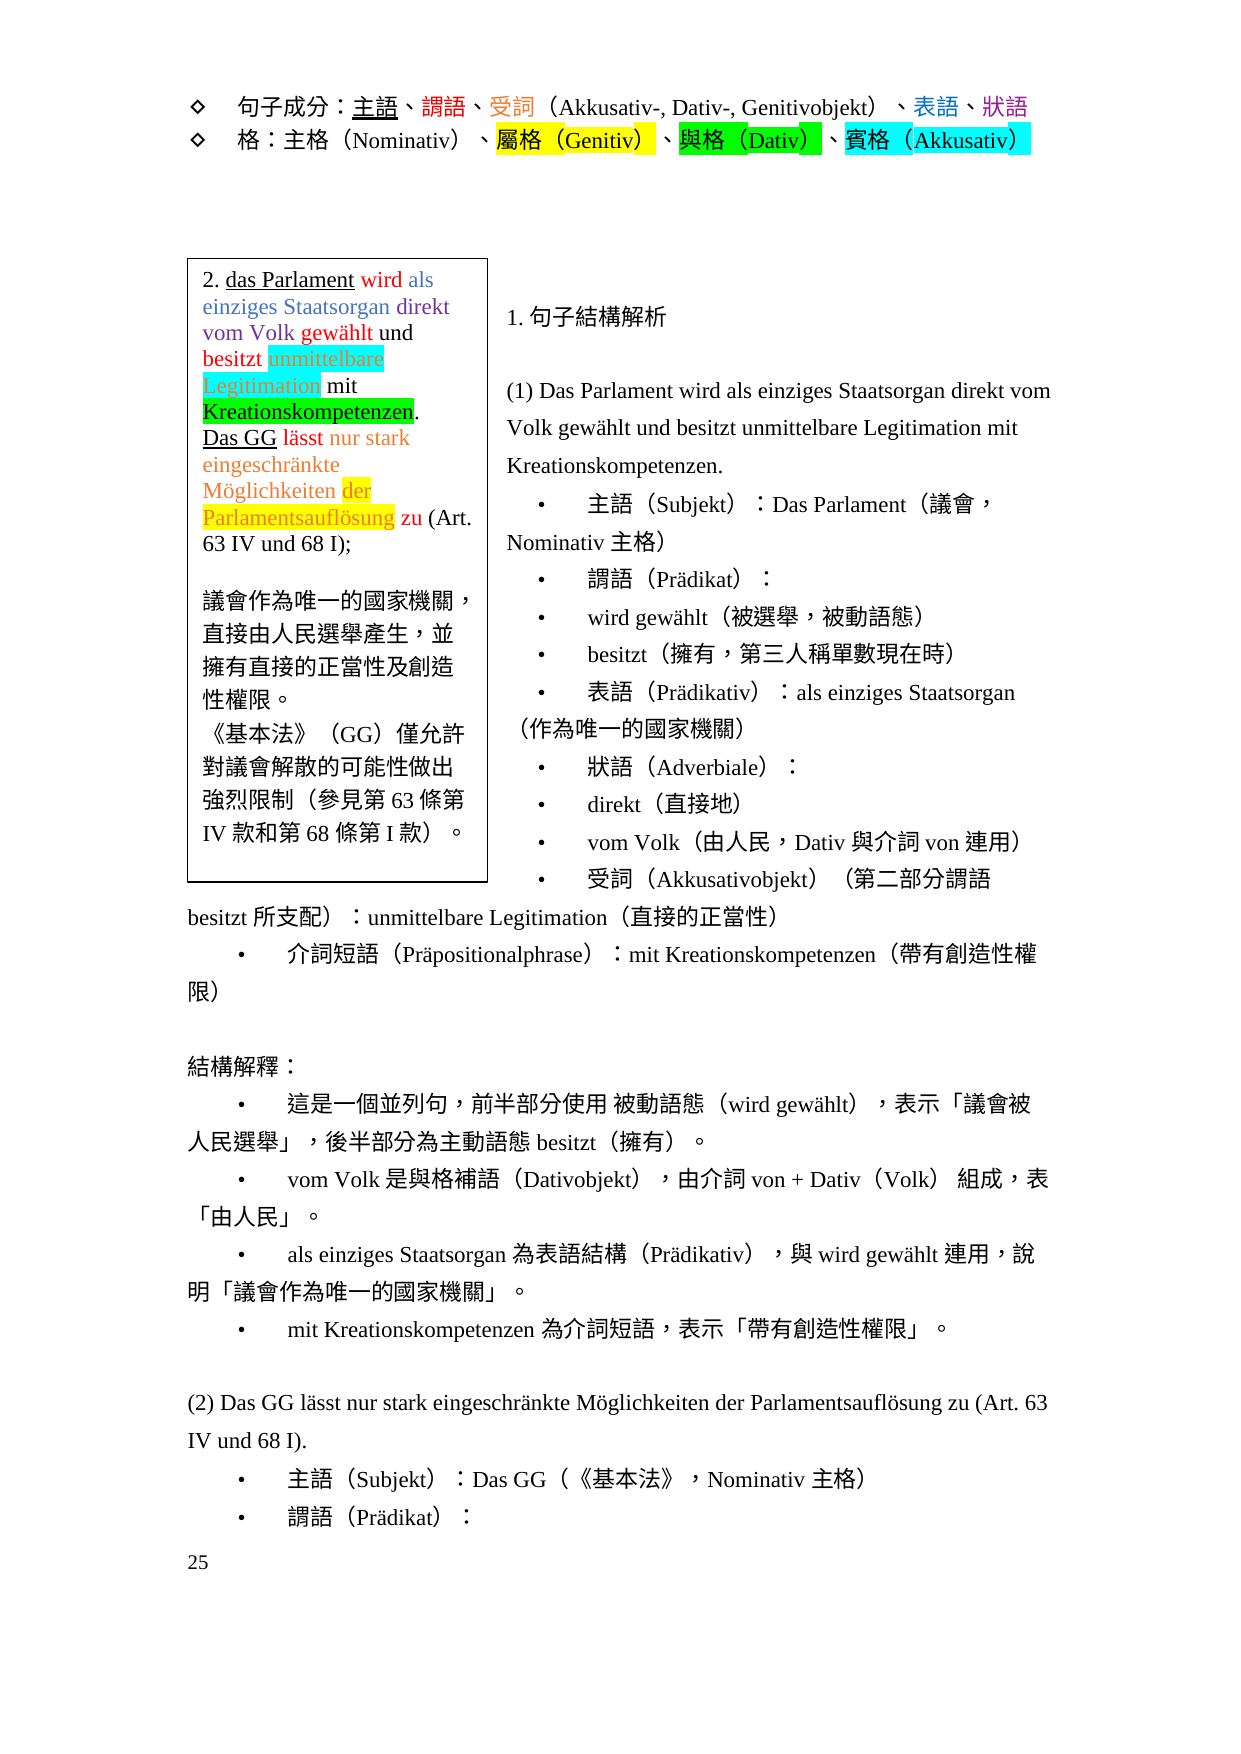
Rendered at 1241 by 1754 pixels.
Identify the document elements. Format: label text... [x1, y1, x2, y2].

text • 這是一個並列句，前半部分使用 被動語態（wird gewählt），表示「議會被人民選舉」，後半部分為主動語態 besitzt（擁有）。 [187, 1084, 1053, 1159]
text (2) Das GG lässt nur stark eingeschränkte Möglichkeiten der Parlamentsauflösung zu (Art. 63 IV und 68 I). [187, 1384, 1053, 1459]
text • direkt（直接地） [488, 784, 1053, 821]
text • mit Kreationskompetenzen 為介詞短語，表示「帶有創造性權限」。 [187, 1309, 1053, 1346]
text 1. 句子結構解析 [488, 296, 1053, 334]
text • 謂語（Prädikat）： [188, 559, 487, 596]
text • 介詞短語（Präpositionalphrase）：mit Kreationskompetenzen（帶有創造性權限） [187, 934, 1053, 1009]
text 結構解釋： [187, 1046, 1053, 1084]
text • 狀語（Adverbiale）： [488, 746, 1053, 784]
text • besitzt（擁有，第三人稱單數現在時） [188, 634, 487, 671]
text • direkt（直接地） [188, 784, 487, 821]
text • 主語（Subjekt）：Das GG（《基本法》，Nominativ 主格） [187, 1459, 1053, 1496]
text • wird gewählt（被選舉，被動語態） [188, 596, 487, 634]
text • als einziges Staatsorgan 為表語結構（Prädikativ），與 wird gewählt 連用，說明「議會作為唯一的國家機關」。 [187, 1234, 1053, 1309]
text • vom Volk 是與格補語（Dativobjekt），由介詞 von + Dativ（Volk） 組成，表「由人民」。 [187, 1159, 1053, 1234]
text • 謂語（Prädikat）： [488, 559, 1053, 596]
text • vom Volk（由人民，Dativ 與介詞 von 連用） [488, 821, 1053, 859]
text 1. 句子結構解析 [188, 296, 487, 334]
text (1) Das Parlament wird als einziges Staatsorgan direkt vom Volk gewählt und besitzt unmittelbare Legitimation mit Kreationskompetenzen. [488, 371, 1053, 484]
text (1) Das Parlament wird als einziges Staatsorgan direkt vom Volk gewählt und besitzt unmittelbare Legitimation mit Kreationskompetenzen. [188, 371, 487, 484]
text • 謂語（Prädikat）： [187, 1496, 1053, 1534]
text • 主語（Subjekt）：Das Parlament（議會，Nominativ 主格） [188, 484, 487, 559]
text • 主語（Subjekt）：Das Parlament（議會，Nominativ 主格） [488, 484, 1053, 559]
text • besitzt（擁有，第三人稱單數現在時） [488, 634, 1053, 671]
text • 狀語（Adverbiale）： [188, 746, 487, 784]
text • vom Volk（由人民，Dativ 與介詞 von 連用） [188, 821, 487, 859]
text • 受詞（Akkusativobjekt）（第二部分謂語 besitzt 所支配）：unmittelbare Legitimation（直接的正當性） [187, 859, 1053, 934]
text • 表語（Prädikativ）：als einziges Staatsorgan（作為唯一的國家機關） [188, 671, 487, 746]
text • wird gewählt（被選舉，被動語態） [488, 596, 1053, 634]
text • 表語（Prädikativ）：als einziges Staatsorgan（作為唯一的國家機關） [488, 671, 1053, 746]
